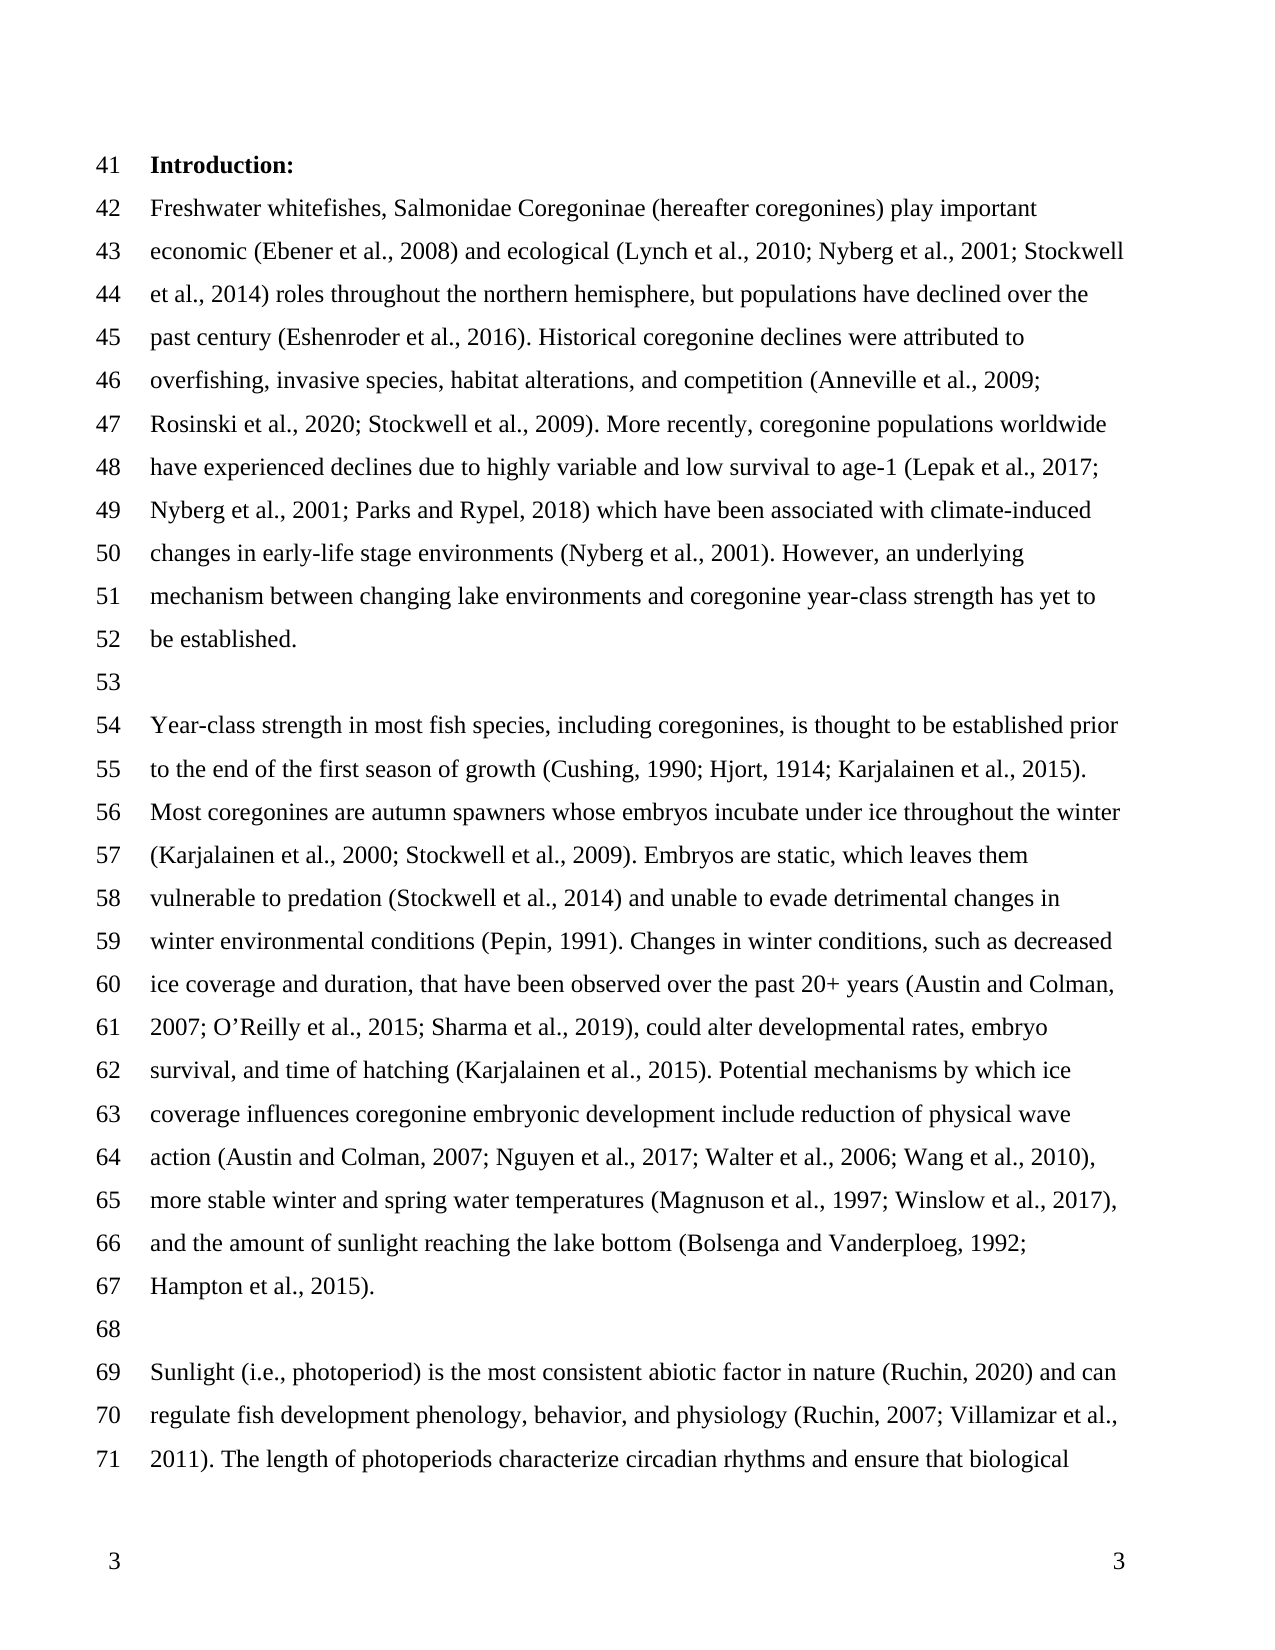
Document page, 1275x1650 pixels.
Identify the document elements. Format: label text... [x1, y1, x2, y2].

text Freshwater whitefishes, Salmonidae Coregoninae (hereafter coregonines) play important economic (Ebener et al., 2008) and ecological (Lynch et al., 2010; Nyberg et al., 2001; Stockwell et al., 2014) roles throughout the northern hemisphere, but populations have declined over the past century (Eshenroder et al., 2016). Historical coregonine declines were attributed to overfishing, invasive species, habitat alterations, and competition (Anneville et al., 2009; Rosinski et al., 2020; Stockwell et al., 2009). More recently, coregonine populations worldwide have experienced declines due to highly variable and low survival to age-1 (Lepak et al., 2017; Nyberg et al., 2001; Parks and Rypel, 2018) which have been associated with climate-induced changes in early-life stage environments (Nyberg et al., 2001). However, an underlying mechanism between changing lake environments and coregonine year-class strength has yet to be established. [150, 193, 1125, 653]
subtitle Introduction: [150, 150, 1125, 179]
text Year-class strength in most fish species, including coregonines, is thought to be established prior to the end of the first season of growth (Cushing, 1990; Hjort, 1914; Karjalainen et al., 2015). Most coregonines are autumn spawners whose embryos incubate under ice throughout the winter (Karjalainen et al., 2000; Stockwell et al., 2009). Embryos are static, which leaves them vulnerable to predation (Stockwell et al., 2014) and unable to evade detrimental changes in winter environmental conditions (Pepin, 1991). Changes in winter conditions, such as decreased ice coverage and duration, that have been observed over the past 20+ years (Austin and Colman, 2007; O’Reilly et al., 2015; Sharma et al., 2019), could alter developmental rates, embryo survival, and time of hatching (Karjalainen et al., 2015). Potential mechanisms by which ice coverage influences coregonine embryonic development include reduction of physical wave action (Austin and Colman, 2007; Nguyen et al., 2017; Walter et al., 2006; Wang et al., 2010), more stable winter and spring water temperatures (Magnuson et al., 1997; Winslow et al., 2017), and the amount of sunlight reaching the lake bottom (Bolsenga and Vanderploeg, 1992; Hampton et al., 2015). [150, 711, 1125, 1300]
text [150, 1357, 1125, 1472]
